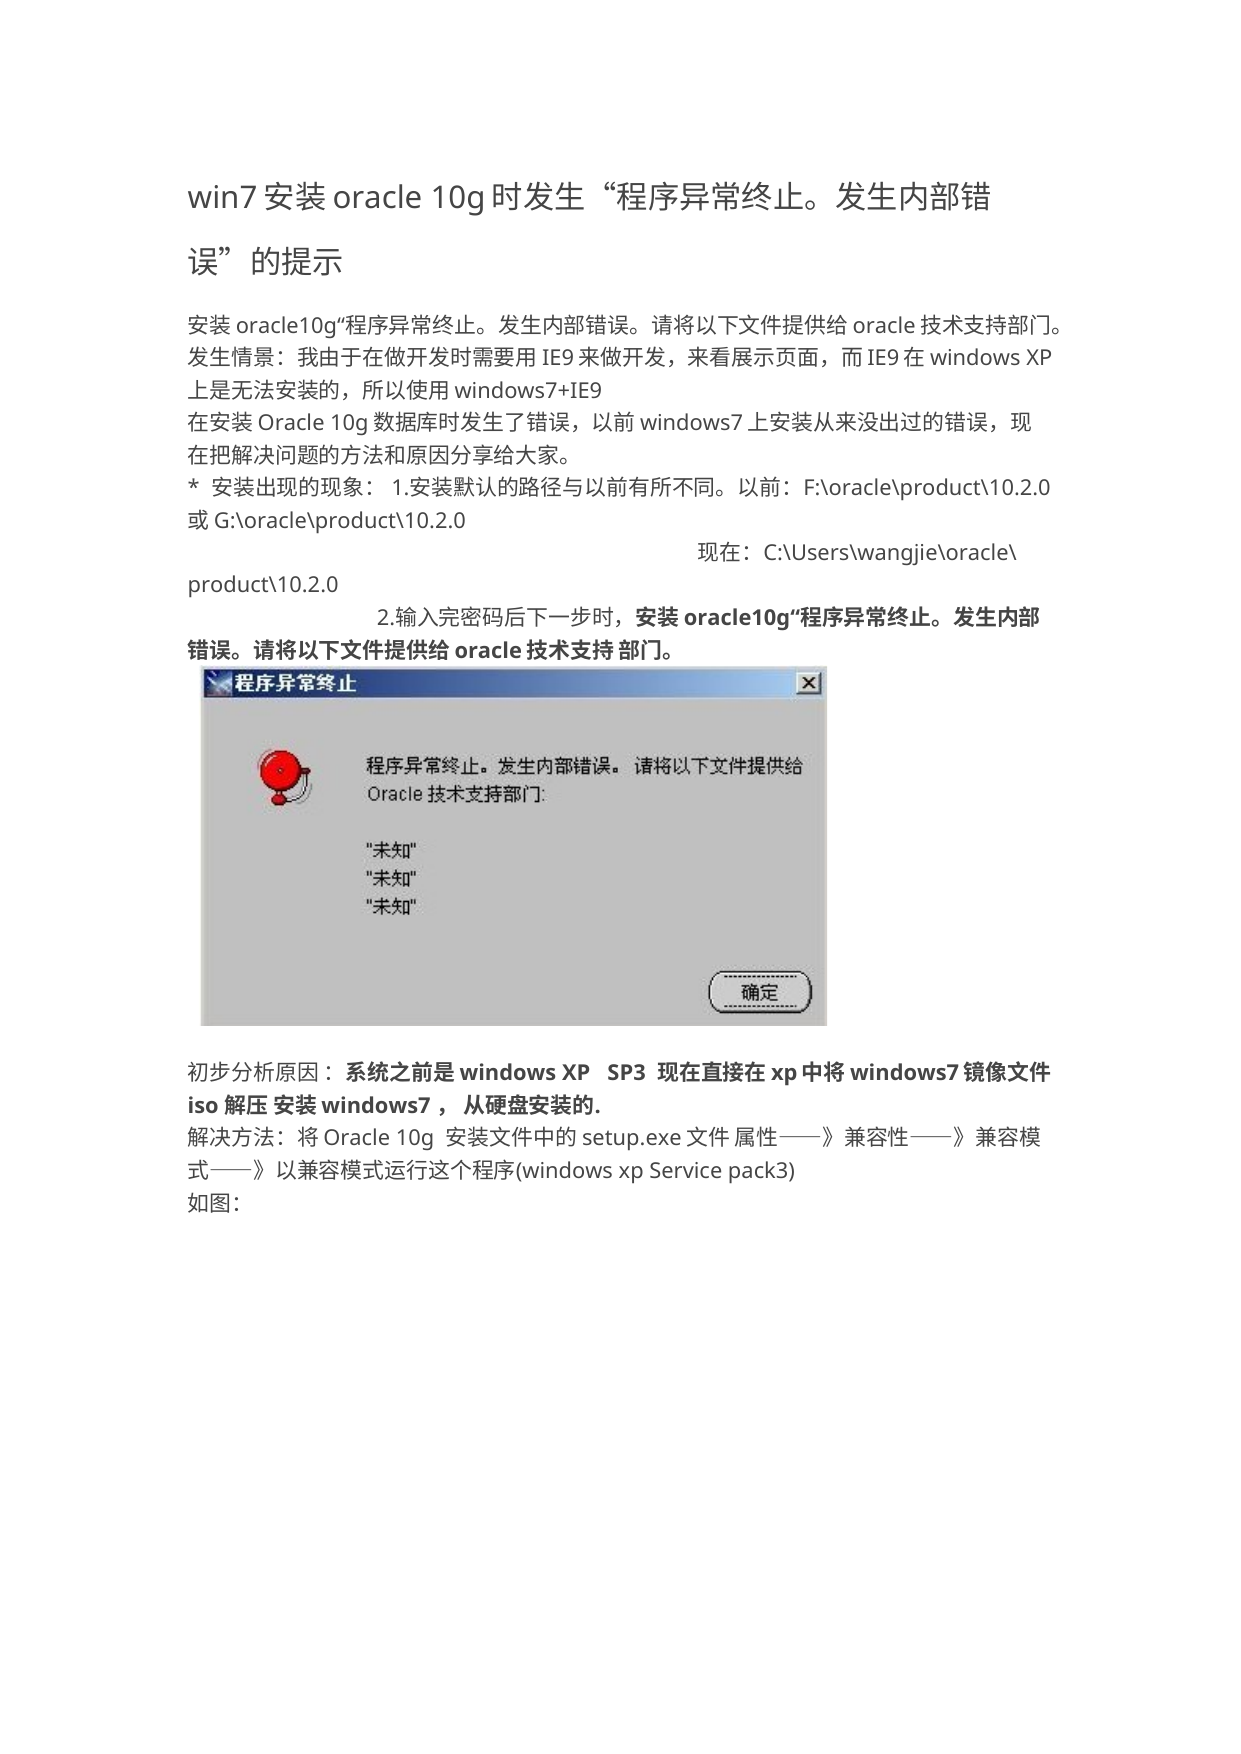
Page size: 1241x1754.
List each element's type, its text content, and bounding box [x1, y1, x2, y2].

text win7安装oracle 10g时发生“程序异常终止。发生内部错误”的提示 [187, 162, 1053, 292]
text 初步分析原因 ：系统之前是windows XP SP3 现在直接在xp中将windows7镜像文件iso 解压 安装windows7 ， 从硬盘安装的. [187, 1055, 1053, 1120]
text 安装oracle10g“程序异常终止。发生内部错误。请将以下文件提供给oracle技术支持部门。 [187, 308, 1053, 340]
text 解决方法：将Oracle 10g 安装文件中的 setup.exe文件 属性——》兼容性——》兼容模式——》以兼容模式运行这个程序(windows xp Service pack3) [187, 1120, 1053, 1185]
text * 安装出现的现象： 1.安装默认的路径与以前有所不同。以前：F:\oracle\product\10.2.0或G:\oracle\product\10.2.0 [187, 470, 1053, 535]
text 2.输入完密码后下一步时，安装oracle10g“程序异常终止。发生内部错误。请将以下文件提供给oracle技术支持 部门。 [187, 600, 1053, 665]
text 现在：C:\Users\wangjie\oracle\product\10.2.0 [187, 535, 1053, 600]
picture [198, 665, 828, 1026]
text 在安装Oracle 10g数据库时发生了错误，以前windows7上安装从来没出过的错误，现在把解决问题的方法和原因分享给大家。 [187, 405, 1053, 470]
text 发生情景：我由于在做开发时需要用IE9来做开发，来看展示页面，而IE9在windows XP 上是无法安装的，所以使用windows7+IE9 [187, 340, 1053, 405]
text 如图： [187, 1185, 1053, 1218]
